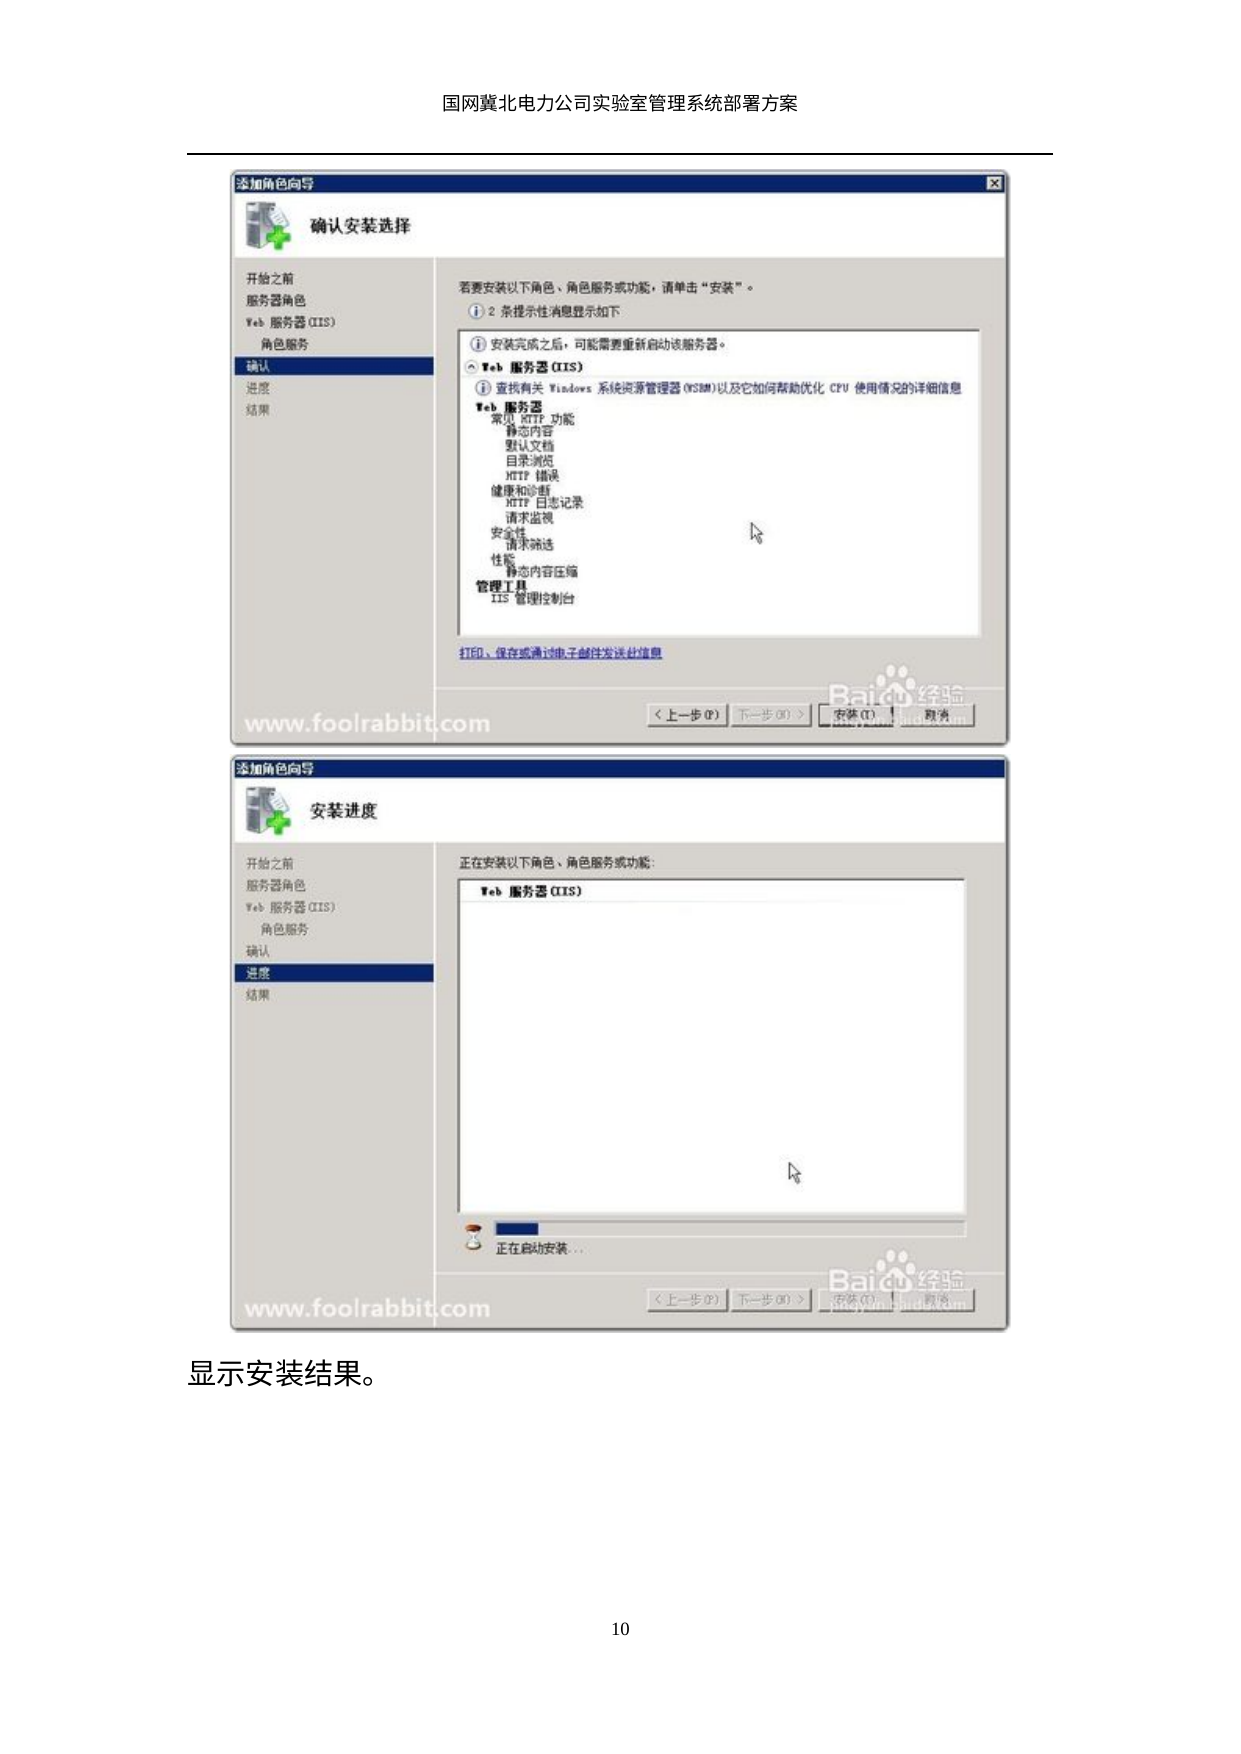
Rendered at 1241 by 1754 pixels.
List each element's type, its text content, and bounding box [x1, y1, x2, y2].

picture [229, 169, 1011, 748]
text 显示安装结果。 [187, 1339, 1053, 1404]
picture [229, 754, 1011, 1333]
